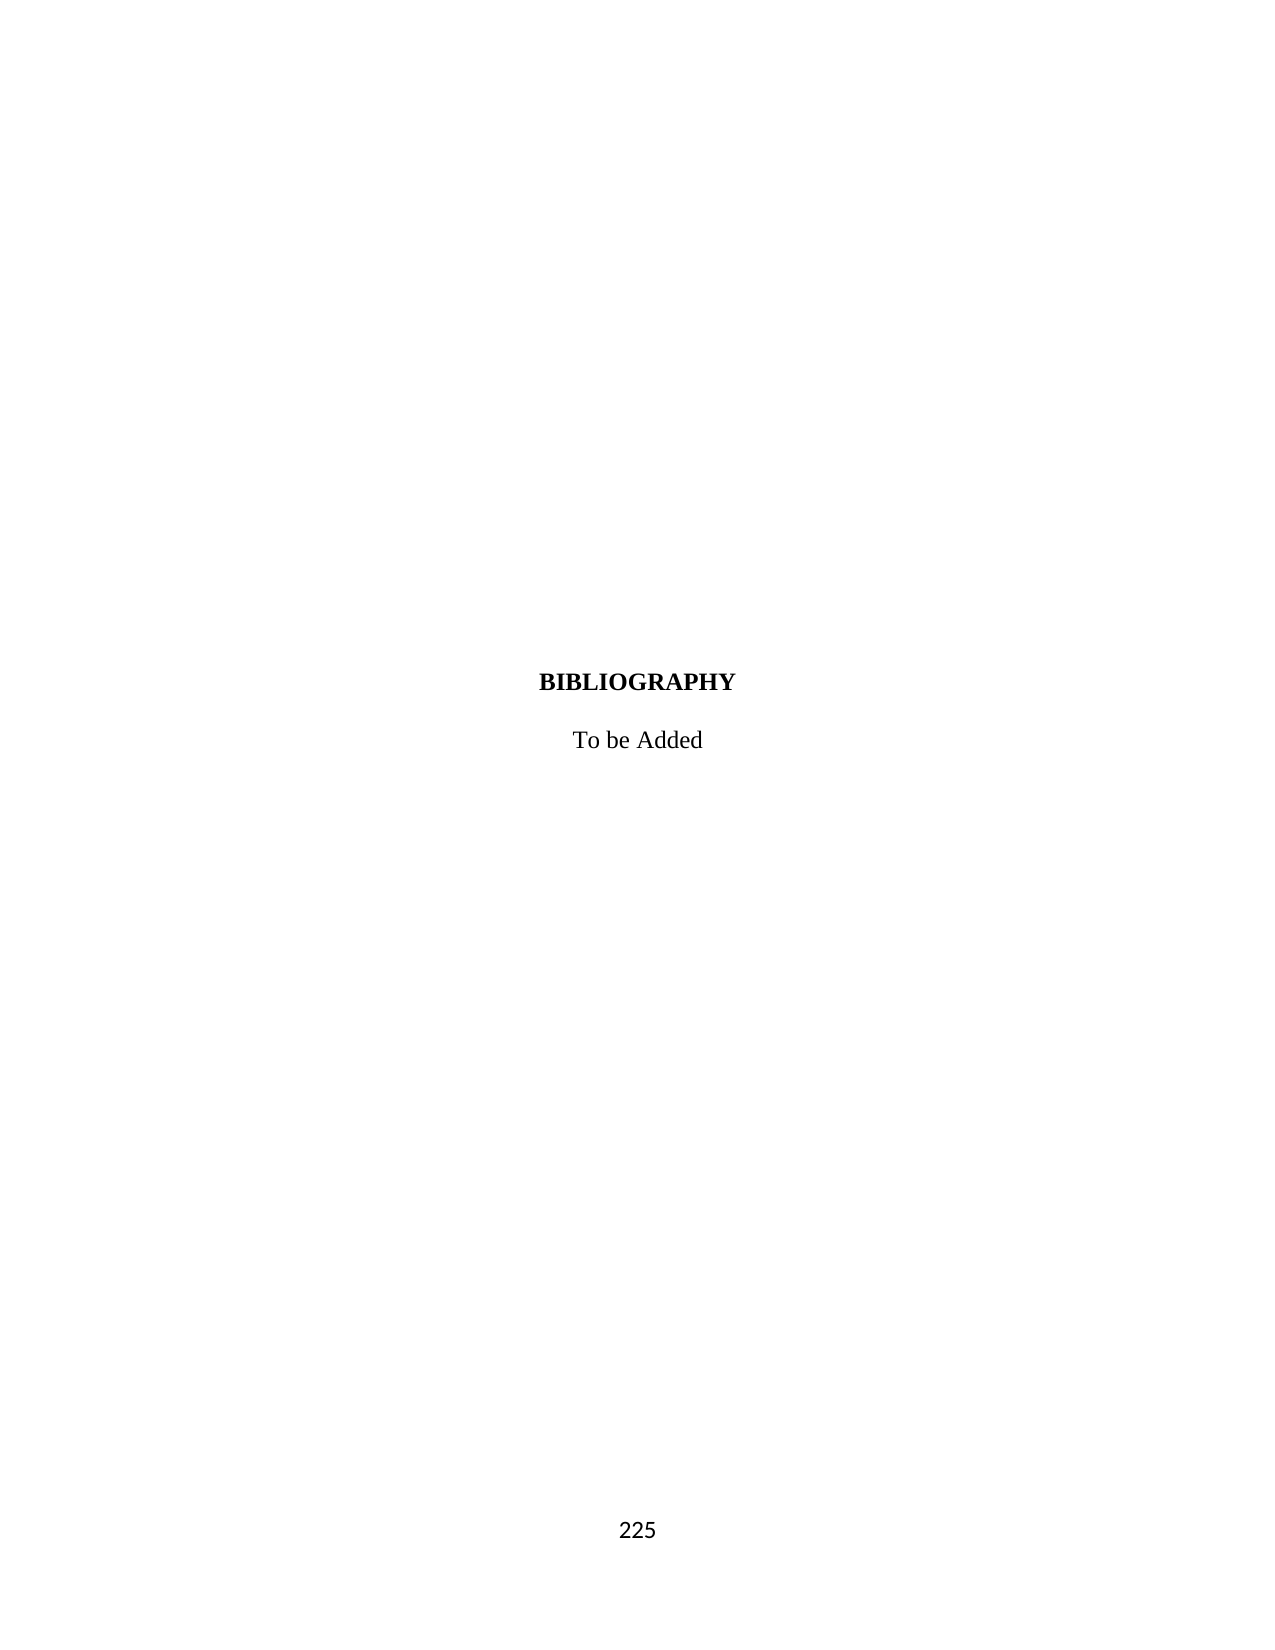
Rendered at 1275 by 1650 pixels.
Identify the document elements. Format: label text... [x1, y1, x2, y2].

text To be Added [150, 725, 1125, 754]
subtitle BIBLIOGRAPHY [150, 667, 1125, 696]
